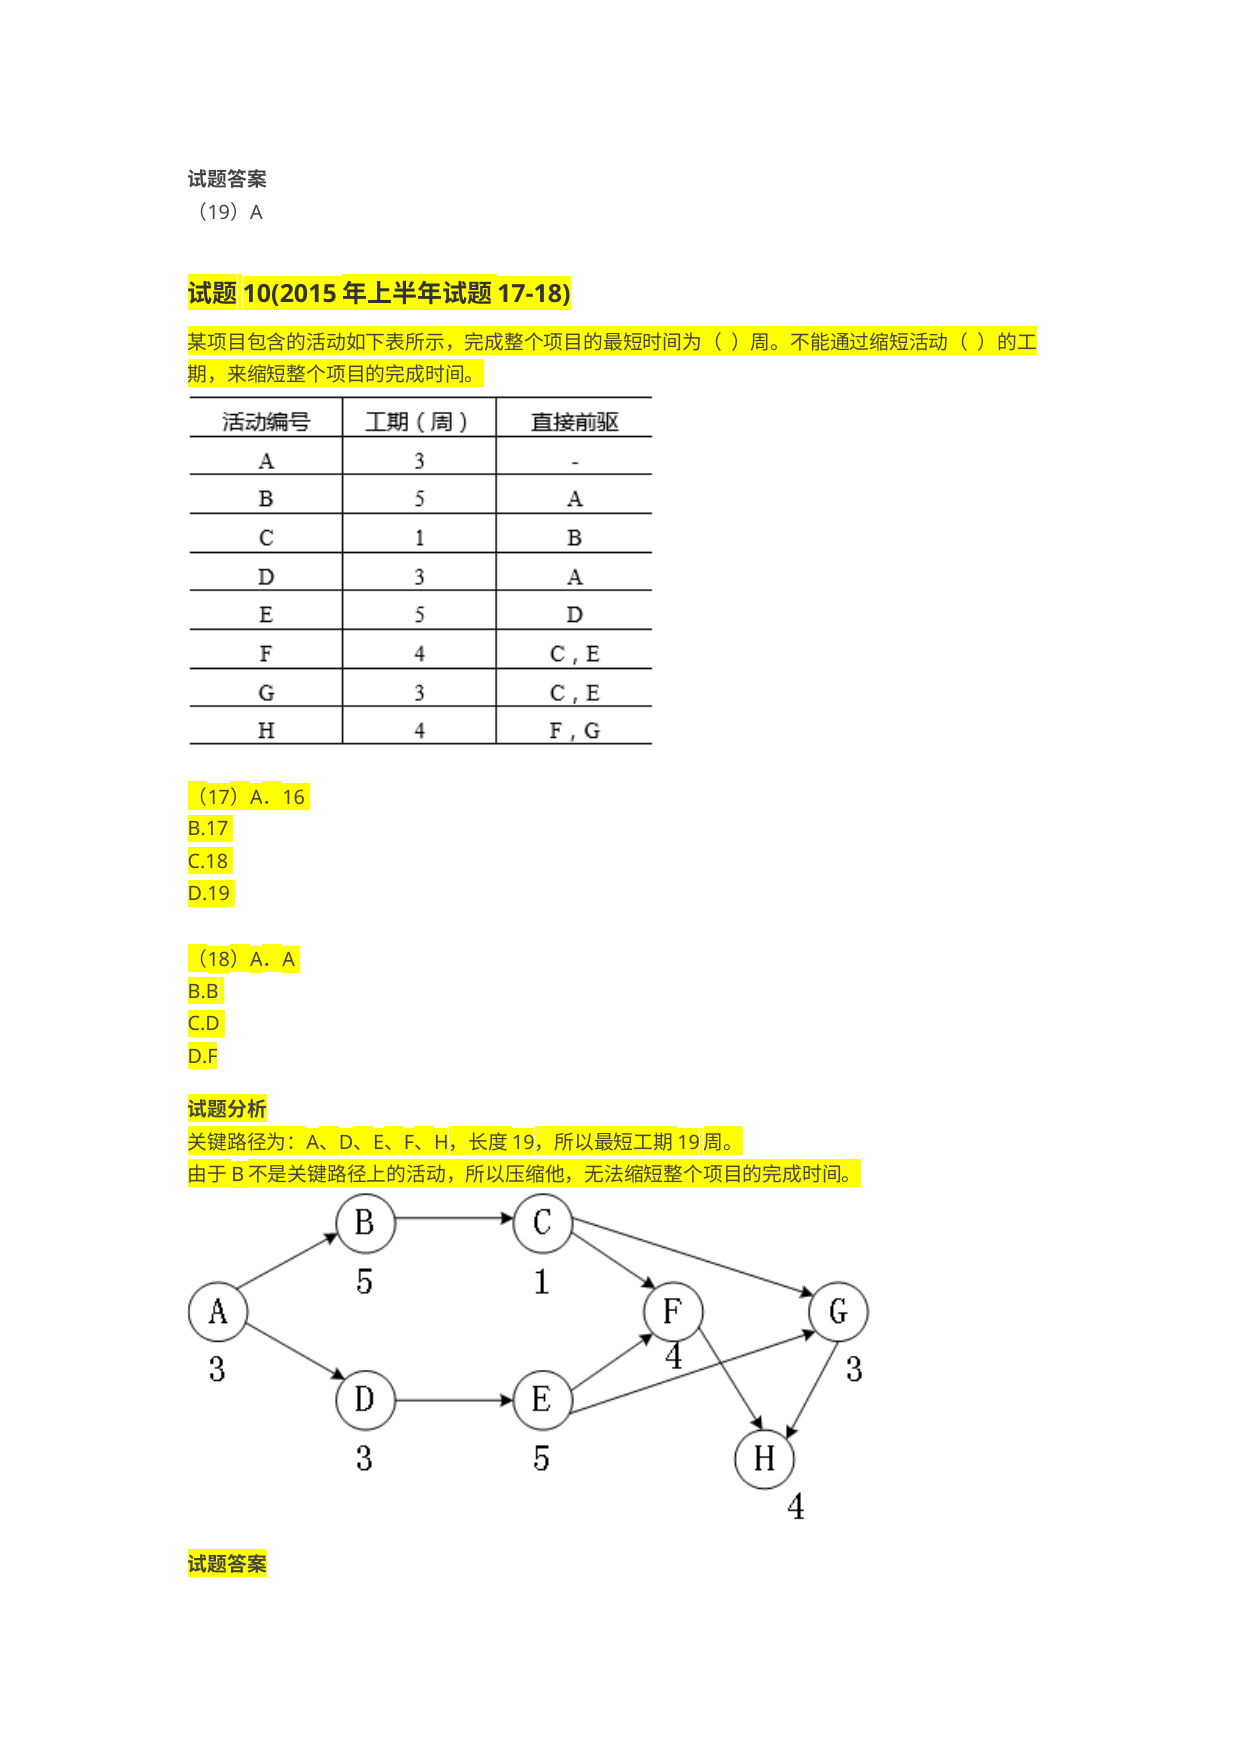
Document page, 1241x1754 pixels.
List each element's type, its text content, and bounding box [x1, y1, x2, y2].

picture [187, 1189, 876, 1527]
text 某项目包含的活动如下表所示，完成整个项目的最短时间为（ ）周。不能通过缩短活动（ ）的工期，来缩短整个项目的完成时间。 [187, 324, 1053, 389]
picture [187, 389, 657, 751]
text 试题答案 [187, 1547, 1053, 1579]
text 试题分析 [187, 1092, 1053, 1124]
text （17）A．16 B.17 C.18 D.19 （18）A．A B.B C.D D.F [187, 779, 1053, 1072]
text 试题答案 [187, 162, 1053, 194]
text （19）A [187, 194, 1053, 227]
text 关键路径为：A、D、E、F、H，长度19，所以最短工期19周。 [187, 1124, 1053, 1157]
subtitle 试题10(2015年上半年试题17-18) [187, 259, 1053, 324]
